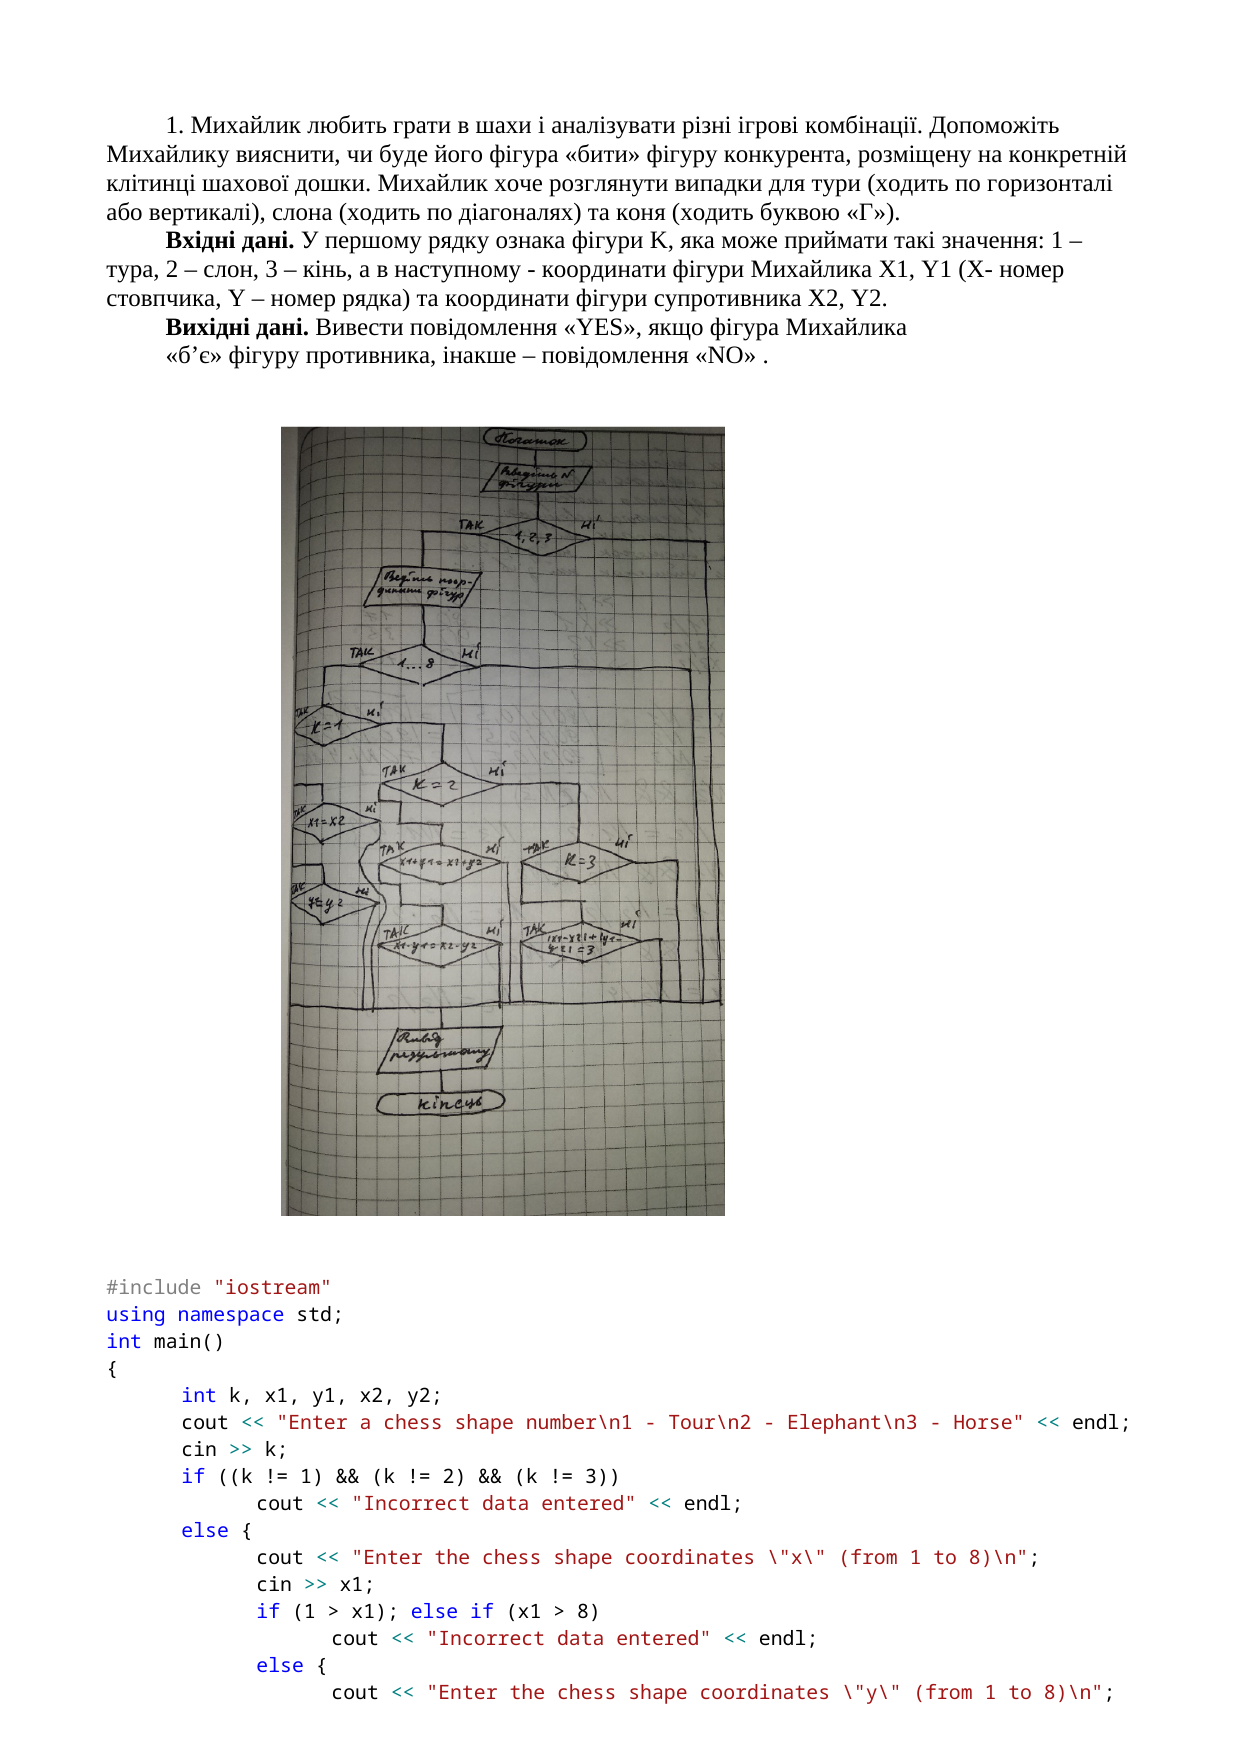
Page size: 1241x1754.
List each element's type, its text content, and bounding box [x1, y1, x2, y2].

text Вхідні дані. У першому рядку ознака фігури K, яка може приймати такі значення: 1 – тура, 2 – слон, 3 – кінь, а в наступному - координати фігури Михайлика X1, Y1 (Х- номер стовпчика, Y – номер рядка) та координати фігури супротивника X2, Y2. [106, 225, 1134, 312]
text { [106, 1354, 1134, 1382]
text Вихідні дані. Вивести повідомлення «YES», якщо фігура Михайлика [106, 312, 1134, 340]
text 1. Михайлик любить грати в шахи і аналізувати різні ігрові комбінації. Допоможіть Михайлику вияснити, чи буде його фігура «бити» фігуру конкурента, розміщену на конкретній клітинці шахової дошки. Михайлик хоче розглянути випадки для тури (ходить по горизонталі або вертикалі), слона (ходить по діагоналях) та коня (ходить буквою «Г»). [106, 110, 1134, 225]
text else { [106, 1651, 1134, 1678]
text cin >> k; [106, 1436, 1134, 1462]
text #include "iostream" [106, 1274, 1134, 1301]
picture [281, 428, 725, 1216]
text cout << "Enter a chess shape number\n1 - Tour\n2 - Elephant\n3 - Horse" << endl; [106, 1408, 1134, 1436]
text if (1 > x1); else if (x1 > 8) [106, 1597, 1134, 1624]
text else { [106, 1516, 1134, 1543]
text using namespace std; [106, 1301, 1134, 1328]
text «б’є» фігуру противника, інакше – повідомлення «NO» . [106, 340, 1134, 369]
text cout << "Enter the chess shape coordinates \"x\" (from 1 to 8)\n"; [106, 1543, 1134, 1570]
text cout << "Enter the chess shape coordinates \"y\" (from 1 to 8)\n"; [106, 1678, 1134, 1705]
text int k, x1, y1, x2, y2; [106, 1382, 1134, 1408]
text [106, 1489, 1134, 1516]
text if ((k != 1) && (k != 2) && (k != 3)) [106, 1462, 1134, 1489]
text cin >> x1; [106, 1570, 1134, 1597]
text int main() [106, 1328, 1134, 1354]
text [106, 1624, 1134, 1651]
